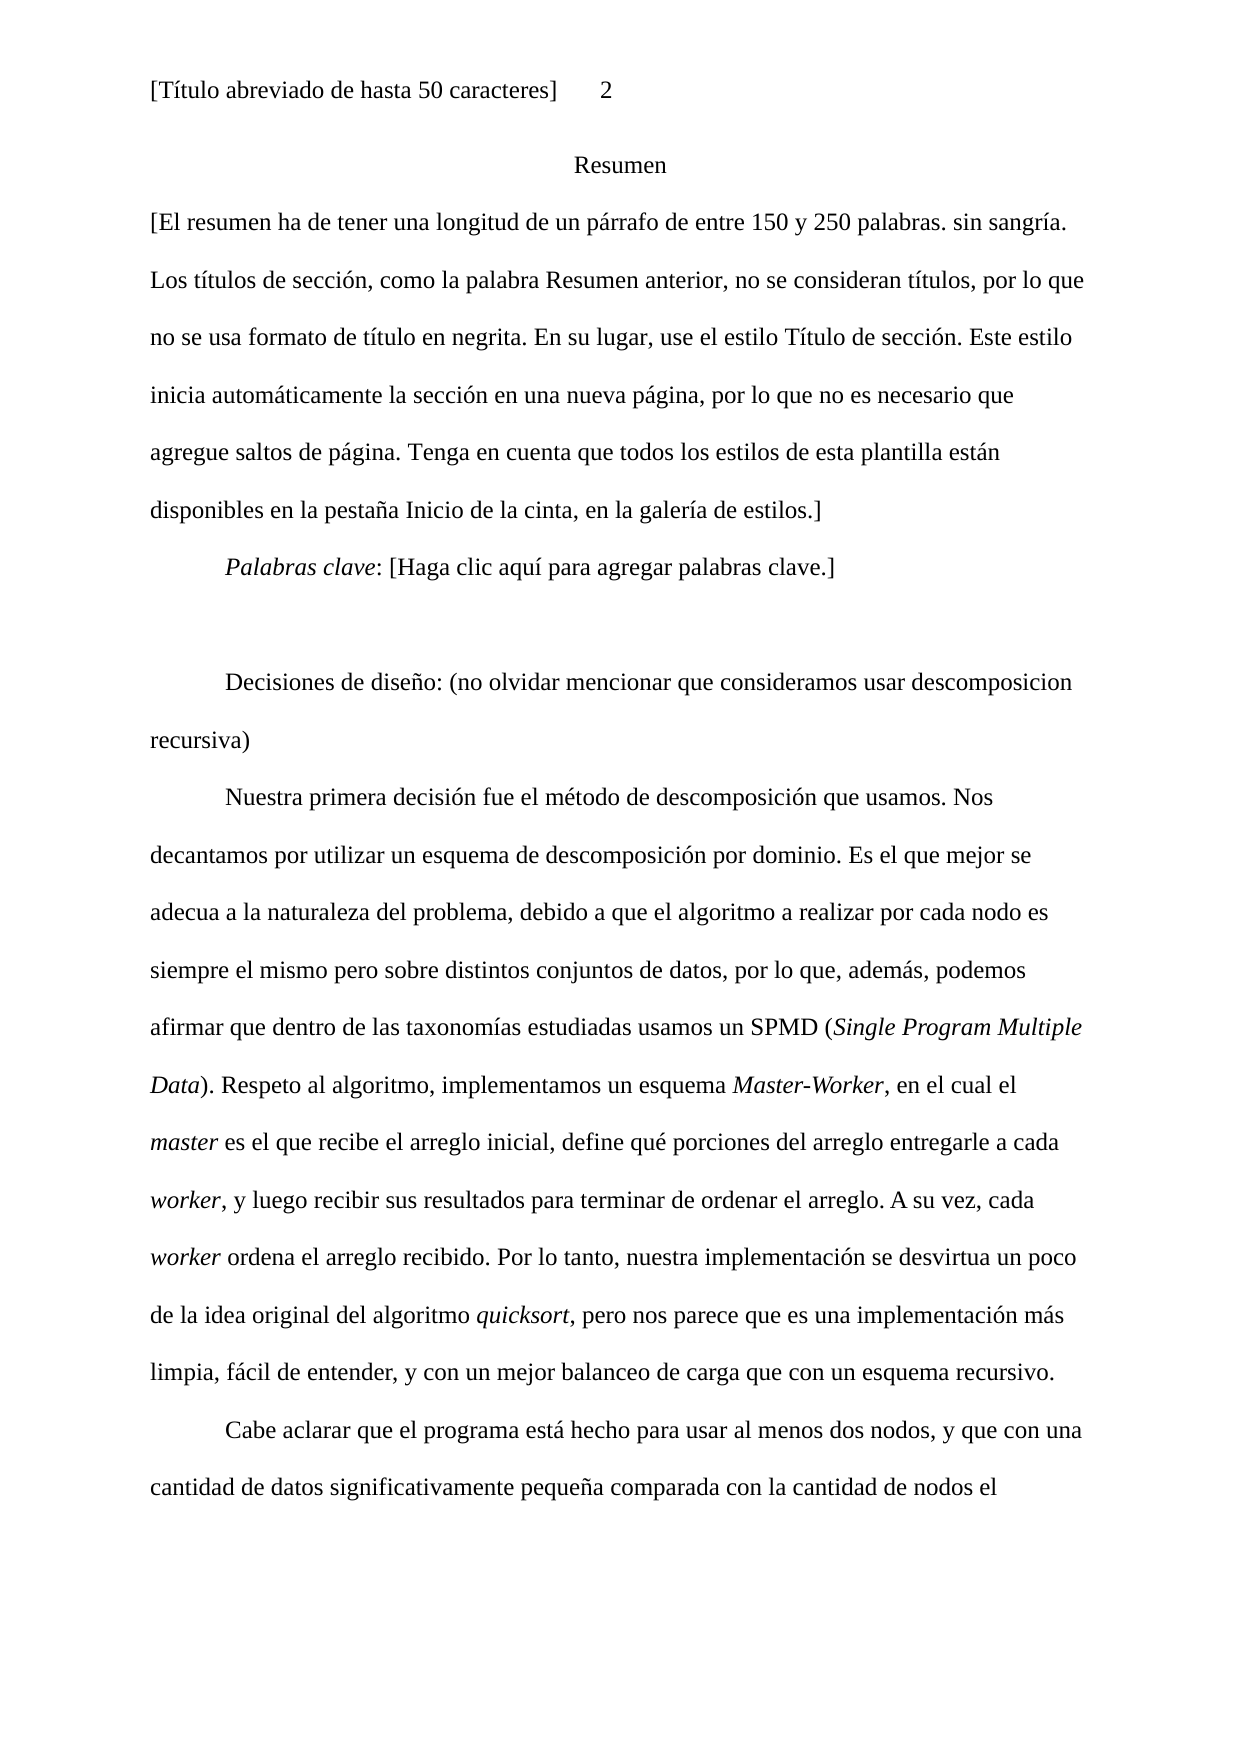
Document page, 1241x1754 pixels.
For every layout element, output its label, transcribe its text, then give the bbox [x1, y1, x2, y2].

text Palabras clave: [150, 552, 1090, 581]
text Nuestra primera decisión fue el método de descomposición que usamos. Nos decantamos por utilizar un esquema de descomposición por dominio. Es el que mejor se adecua a la naturaleza del problema, debido a que el algoritmo a realizar por cada nodo es siempre el mismo pero sobre distintos conjuntos de datos, por lo que, además, podemos afirmar que dentro de las taxonomías estudiadas usamos un SPMD (Single Program Multiple Data). Respeto al algoritmo, implementamos un esquema Master-Worker, en el cual el master es el que recibe el arreglo inicial, define qué porciones del arreglo entregarle a cada worker, y luego recibir sus resultados para terminar de ordenar el arreglo. A su vez, cada worker ordena el arreglo recibido. Por lo tanto, nuestra implementación se desvirtua un poco de la idea original del algoritmo quicksort, pero nos parece que es una implementación más limpia, fácil de entender, y con un mejor balanceo de carga que con un esquema recursivo. [150, 782, 1090, 1386]
text Decisiones de diseño: (no olvidar mencionar que consideramos usar descomposicion recursiva) [150, 667, 1090, 754]
